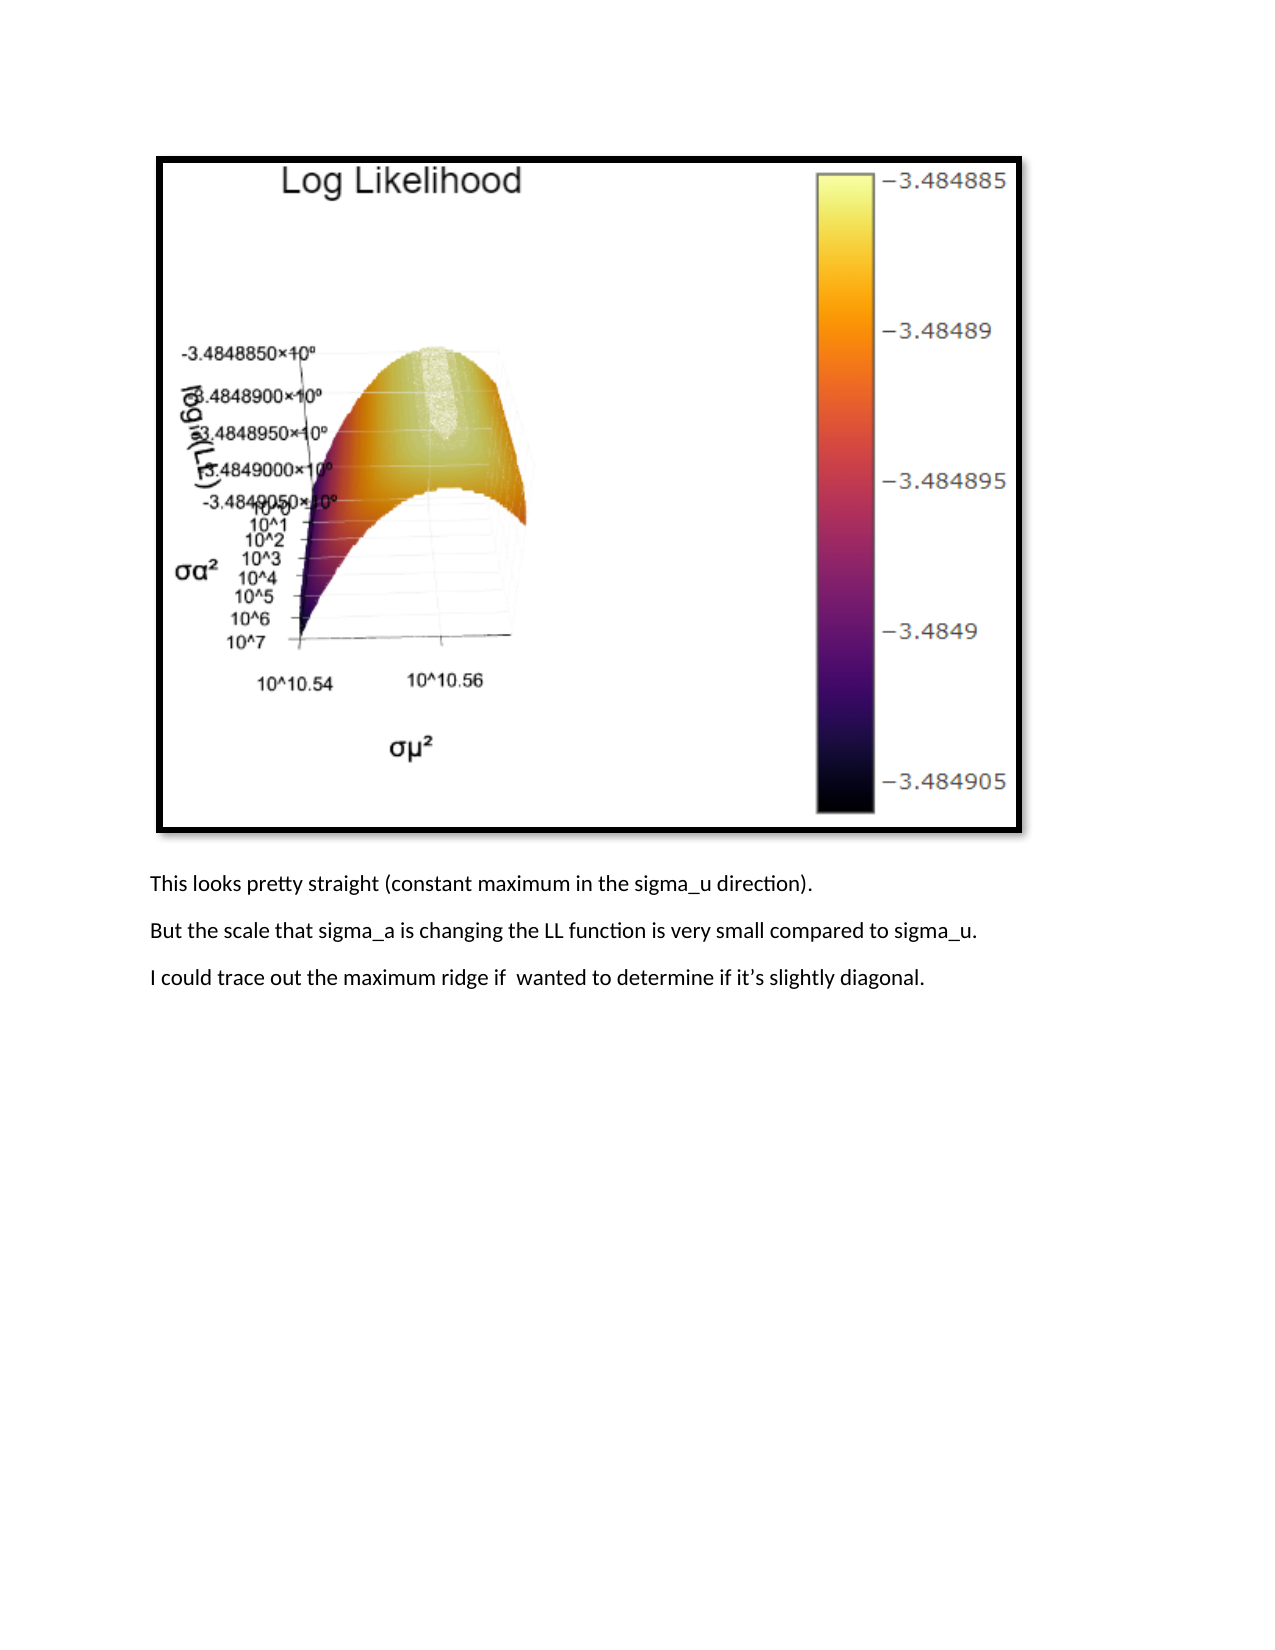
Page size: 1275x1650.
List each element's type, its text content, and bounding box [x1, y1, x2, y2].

picture [163, 163, 1016, 827]
text I could trace out the maximum ridge if wanted to determine if it’s slightly diagonal. [150, 963, 1125, 991]
text But the scale that sigma_a is changing the LL function is very small compared to sigma_u. [150, 916, 1125, 944]
text This looks pretty straight (constant maximum in the sigma_u direction). [150, 869, 1125, 897]
